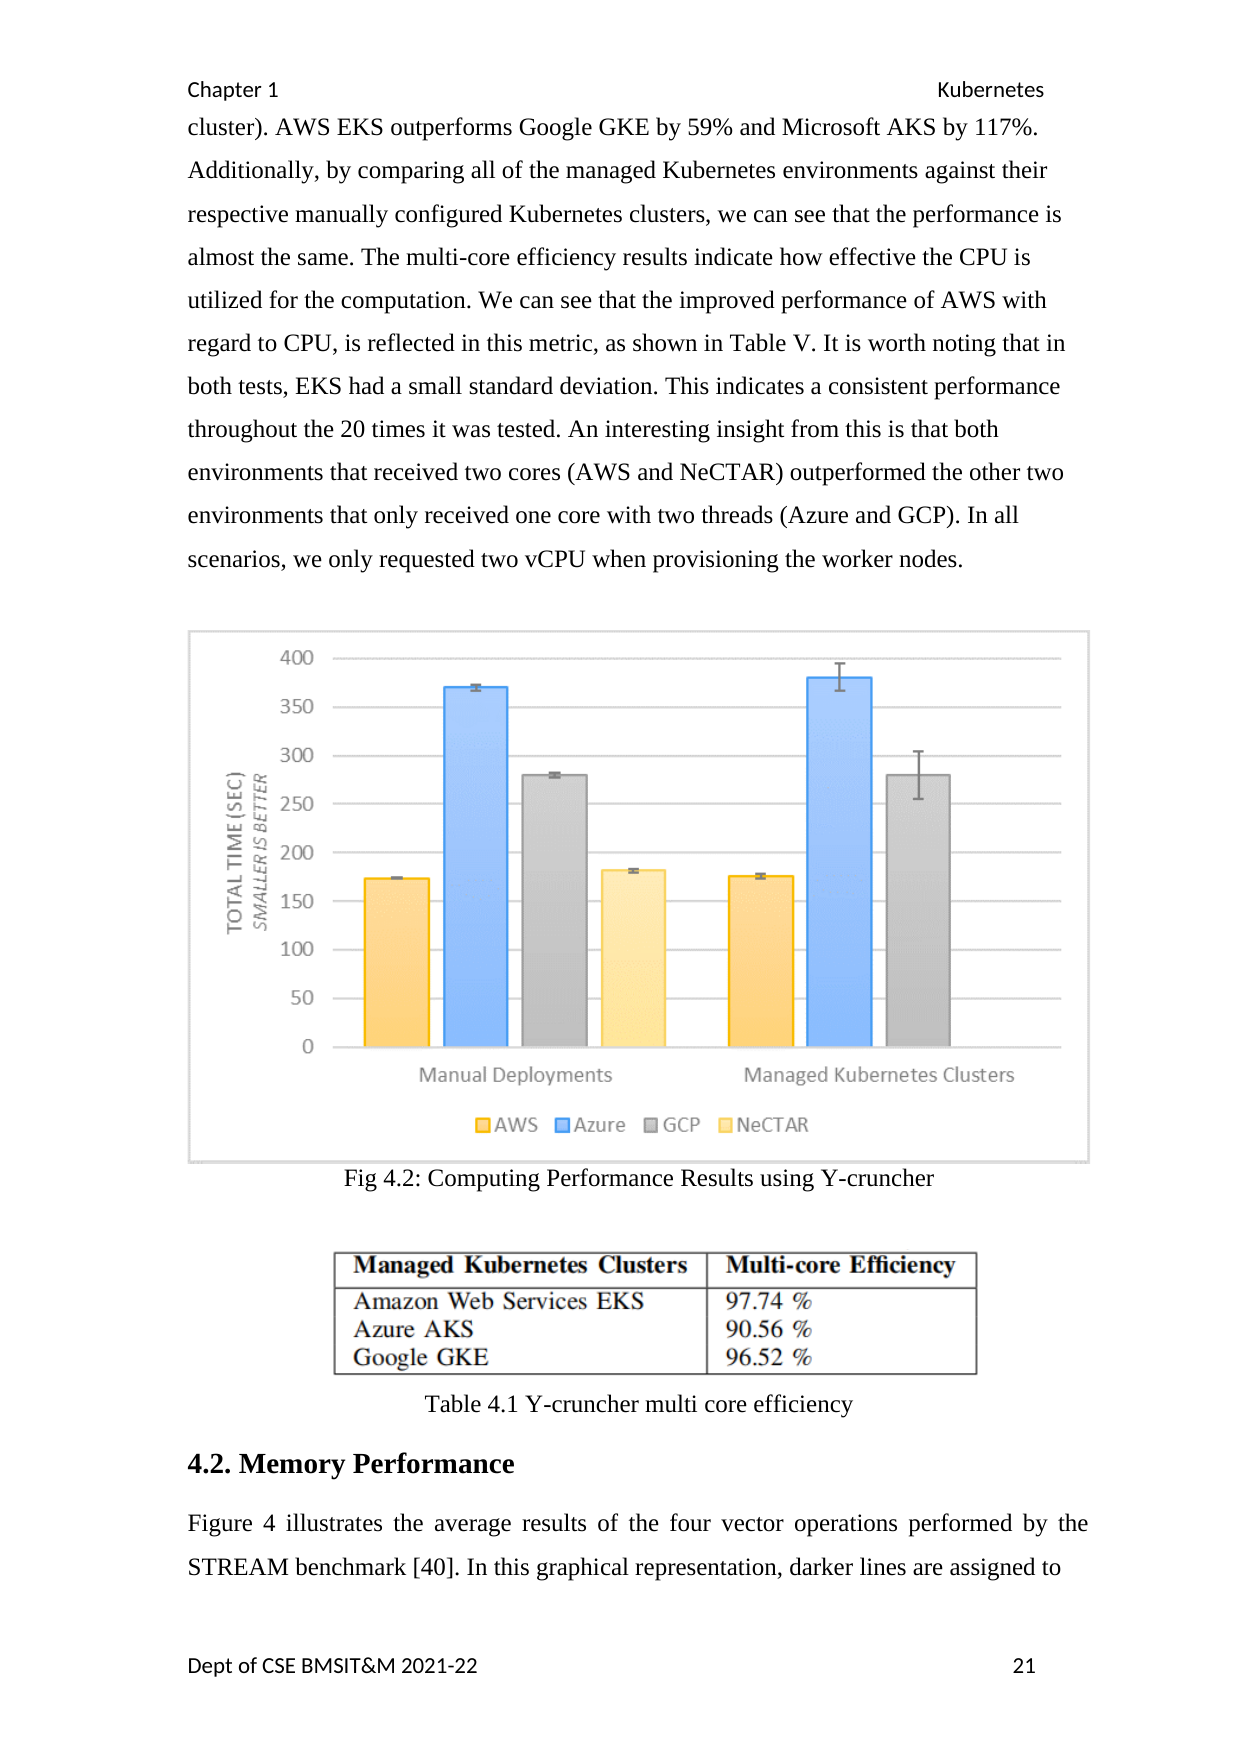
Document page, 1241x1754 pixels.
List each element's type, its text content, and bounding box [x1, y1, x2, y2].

text Table 4.1 Y-cruncher multi core efficiency [187, 1389, 1090, 1417]
text cluster). AWS EKS outperforms Google GKE by 59% and Microsoft AKS by 117%. Additionally, by comparing all of the managed Kubernetes environments against their respective manually configured Kubernetes clusters, we can see that the performance is almost the same. The multi-core efficiency results indicate how effective the CPU is utilized for the computation. We can see that the improved performance of AWS with regard to CPU, is reflected in this metric, as shown in Table V. It is worth noting that in both tests, EKS had a small standard deviation. This indicates a consistent performance throughout the 20 times it was tested. An interesting insight from this is that both environments that received two cores (AWS and NeCTAR) outperformed the other two environments that only received one core with two threads (Azure and GCP). In all scenarios, we only requested two vCPU when provisioning the worker nodes. [187, 112, 1090, 572]
text Fig 4.2: Computing Performance Results using Y-cruncher [187, 1164, 1090, 1192]
text 4.2. Memory Performance [187, 1446, 1090, 1480]
text Figure 4 illustrates the average results of the four vector operations performed by the STREAM benchmark [40]. In this graphical representation, darker lines are assigned to [187, 1508, 1090, 1580]
picture [242, 1249, 1036, 1389]
picture [187, 630, 1091, 1164]
